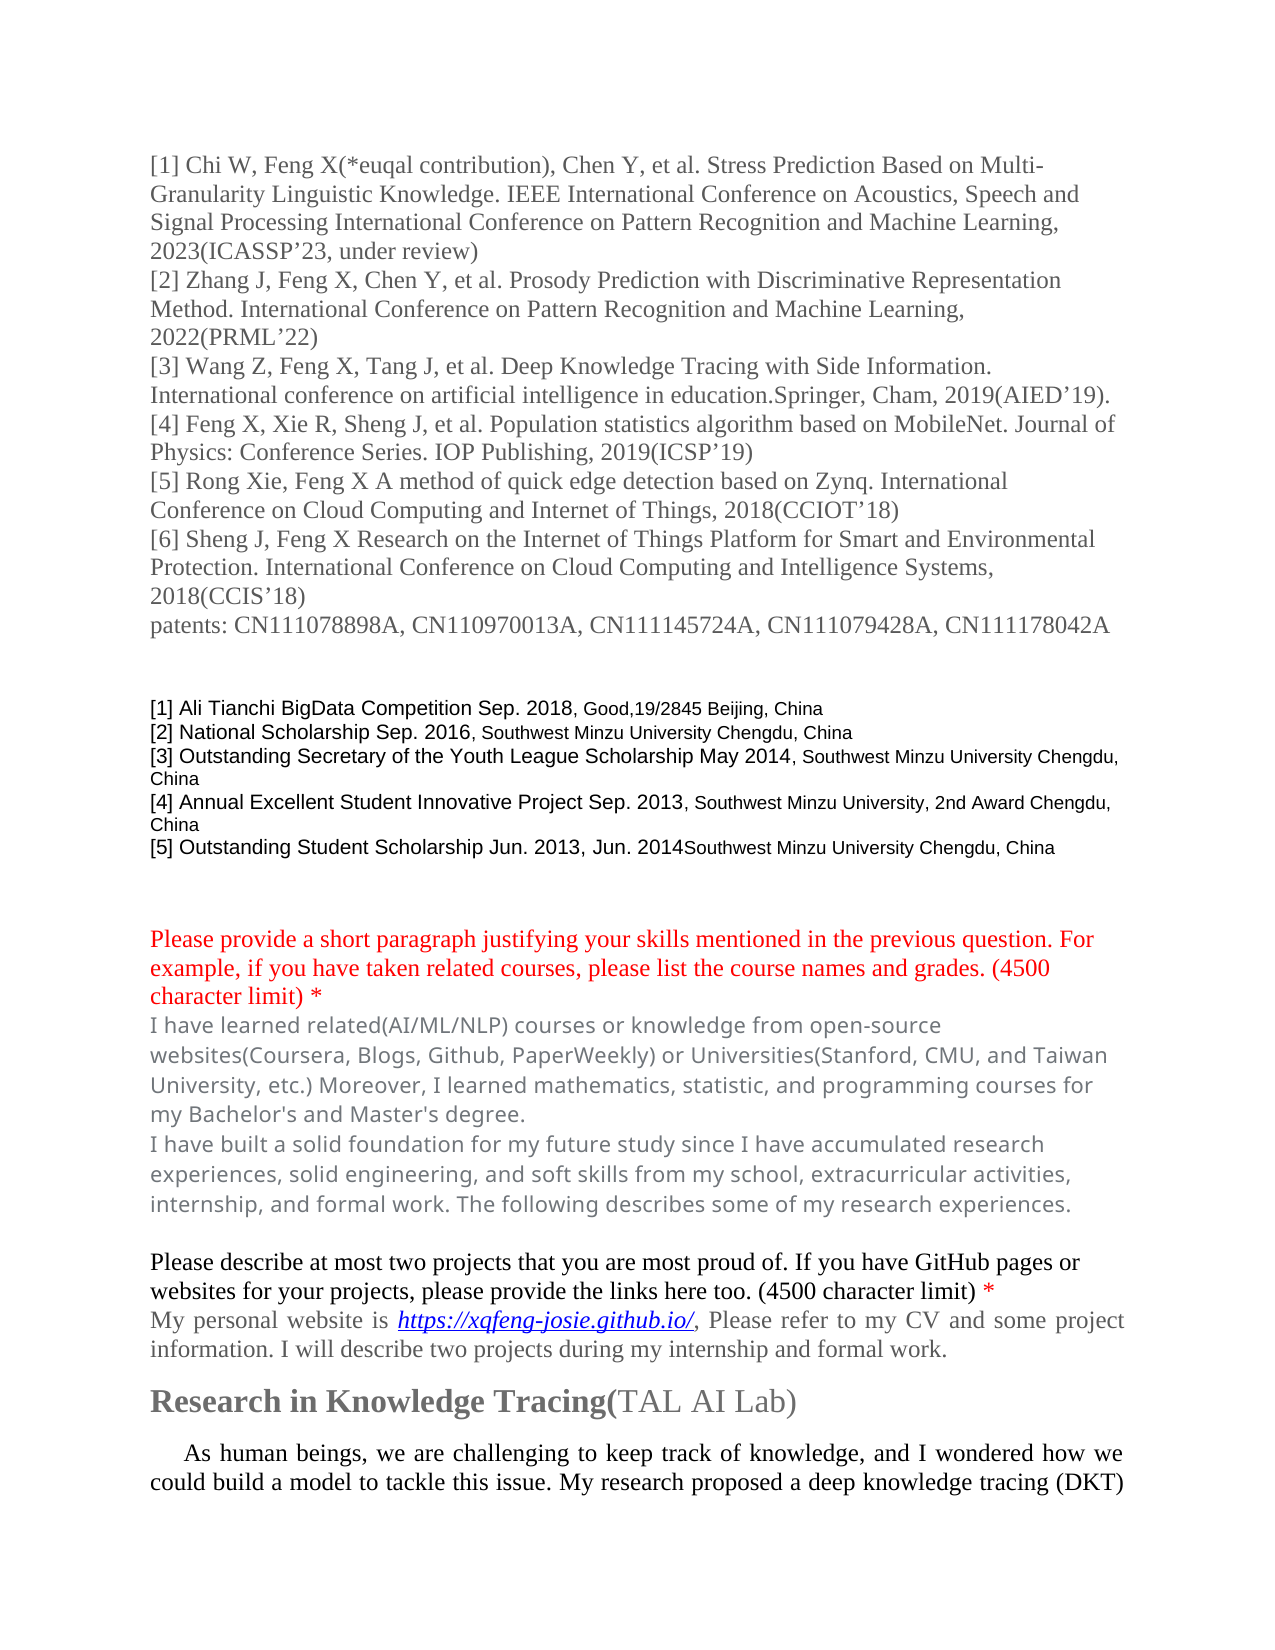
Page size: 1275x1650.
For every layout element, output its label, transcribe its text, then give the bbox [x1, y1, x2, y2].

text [150, 1438, 1125, 1496]
text [1] Ali Tianchi BigData Competition Sep. 2018, Good,19/2845 Beijing, China [2] National Scholarship Sep. 2016, Southwest Minzu University Chengdu, China [3] Outstanding Secretary of the Youth League Scholarship May 2014, Southwest Minzu University Chengdu, China [4] Annual Excellent Student Innovative Project Sep. 2013, Southwest Minzu University, 2nd Award Chengdu, China [5] Outstanding Student Scholarship Jun. 2013, Jun. 2014Southwest Minzu University Chengdu, China [199, 696, 1125, 859]
text Please describe at most two projects that you are most proud of. If you have GitHub pages or websites for your projects, please provide the links here too. (4500 character limit) * [150, 1247, 1125, 1305]
text Please provide a short paragraph justifying your skills mentioned in the previous question. For example, if you have taken related courses, please list the course names and grades. (4500 character limit) * [150, 924, 1125, 1010]
text [6] Sheng J, Feng X Research on the Internet of Things Platform for Smart and Environmental Protection. International Conference on Cloud Computing and Intelligence Systems, 2018(CCIS’18) [150, 524, 1125, 610]
text [1] Chi W, Feng X(*euqal contribution), Chen Y, et al. Stress Prediction Based on Multi-Granularity Linguistic Knowledge. IEEE International Conference on Acoustics, Speech and Signal Processing International Conference on Pattern Recognition and Machine Learning, 2023(ICASSP’23, under review) [150, 150, 1125, 265]
text patents: CN111078898A, CN110970013A, CN111145724A, CN111079428A, CN111178042A [150, 610, 1125, 639]
text [4] Feng X, Xie R, Sheng J, et al. Population statistics algorithm based on MobileNet. Journal of Physics: Conference Series. IOP Publishing, 2019(ICSP’19) [150, 409, 1125, 466]
text [3] Wang Z, Feng X, Tang J, et al. Deep Knowledge Tracing with Side Information. International conference on artificial intelligence in education.Springer, Cham, 2019(AIED’19). [150, 351, 1125, 409]
text I have learned related(AI/ML/NLP) courses or knowledge from open-source websites(Coursera, Blogs, Github, PaperWeekly) or Universities(Stanford, CMU, and Taiwan University, etc.) Moreover, I learned mathematics, statistic, and programming courses for my Bachelor's and Master's degree. [150, 1010, 1125, 1129]
text [5] Rong Xie, Feng X A method of quick edge detection based on Zynq. International Conference on Cloud Computing and Internet of Things, 2018(CCIOT’18) [150, 466, 1125, 524]
text Research in Knowledge Tracing(TAL AI Lab) [150, 1381, 1125, 1419]
text My personal website is https://xqfeng-josie.github.io/, Please refer to my CV and some project information. I will describe two projects during my internship and formal work. [150, 1305, 1125, 1362]
text [2] Zhang J, Feng X, Chen Y, et al. Prosody Prediction with Discriminative Representation Method. International Conference on Pattern Recognition and Machine Learning, 2022(PRML’22) [150, 265, 1125, 351]
text I have built a solid foundation for my future study since I have accumulated research experiences, solid engineering, and soft skills from my school, extracurricular activities, internship, and formal work. The following describes some of my research experiences. [150, 1129, 1125, 1219]
